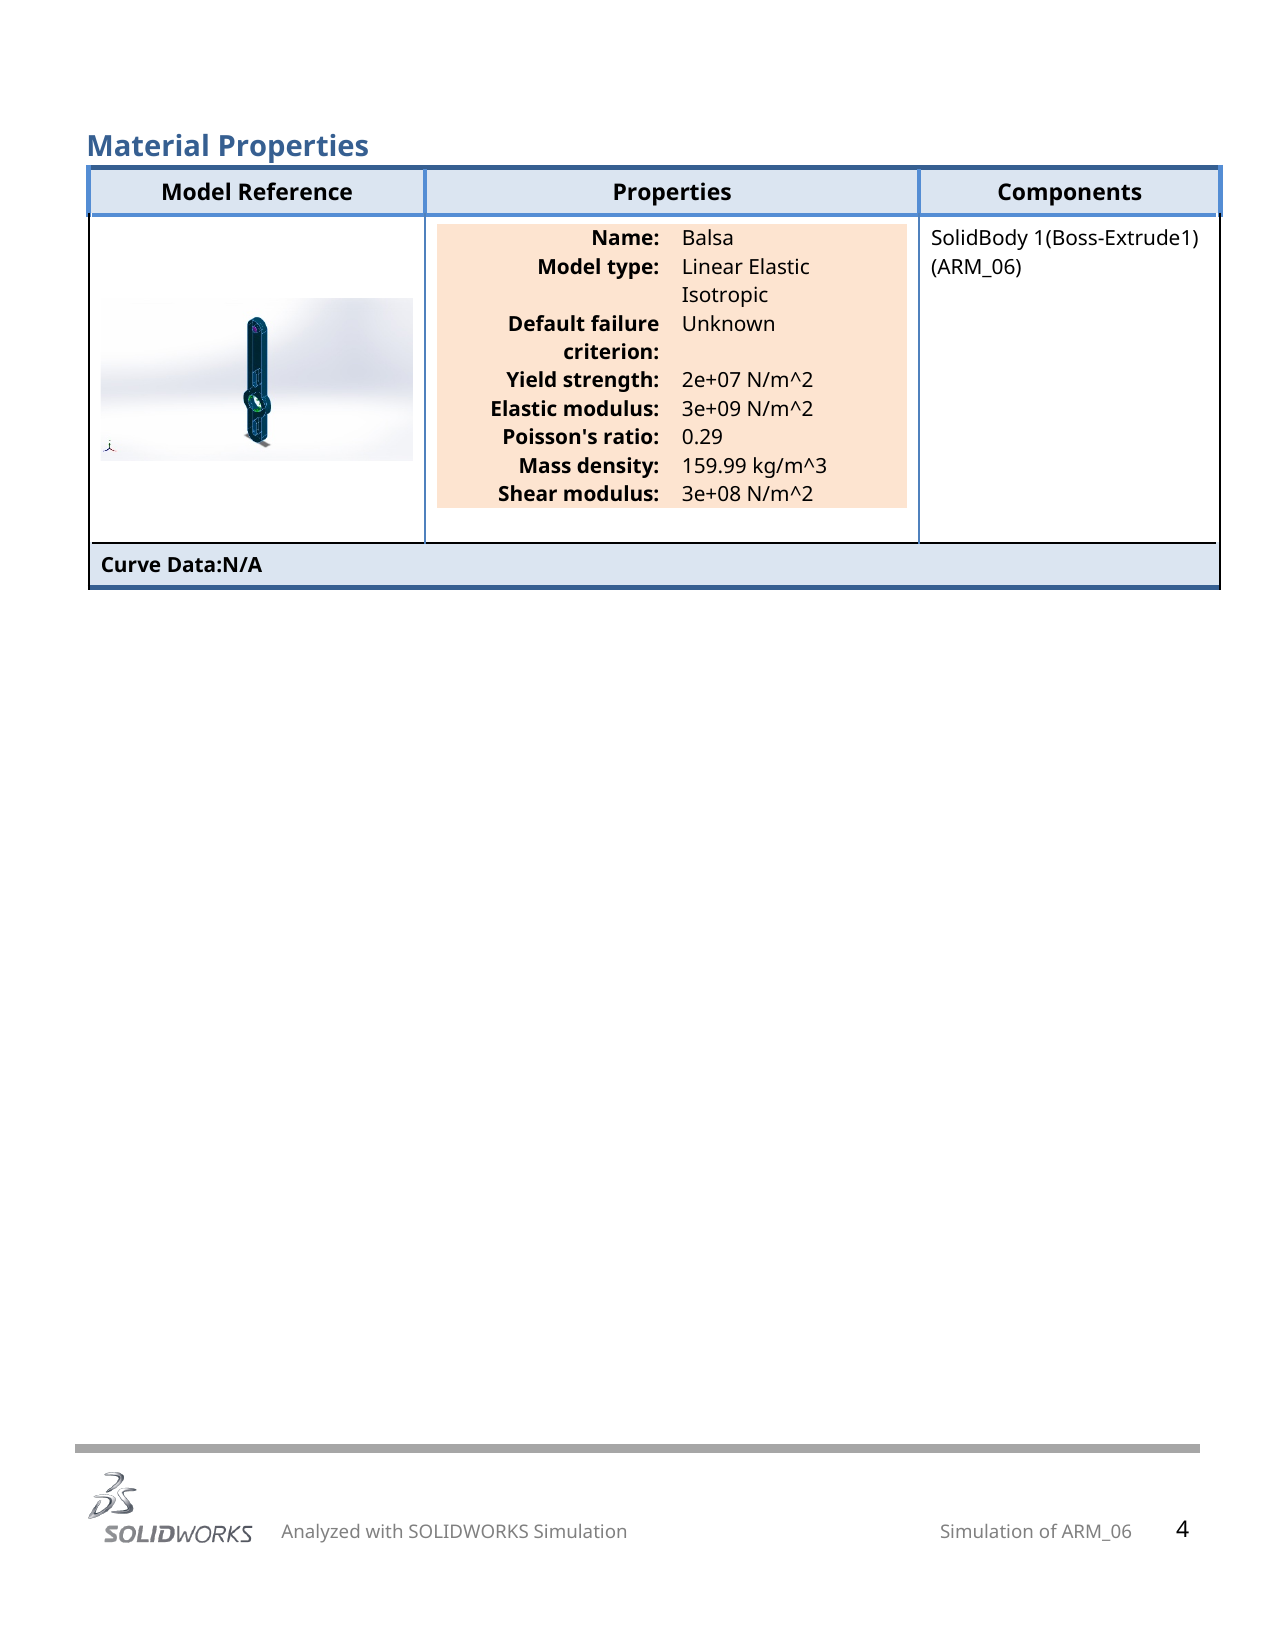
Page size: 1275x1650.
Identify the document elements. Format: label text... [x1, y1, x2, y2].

picture [86, 1453, 254, 1544]
table_header Material Properties [75, 75, 1235, 621]
picture [100, 298, 413, 461]
